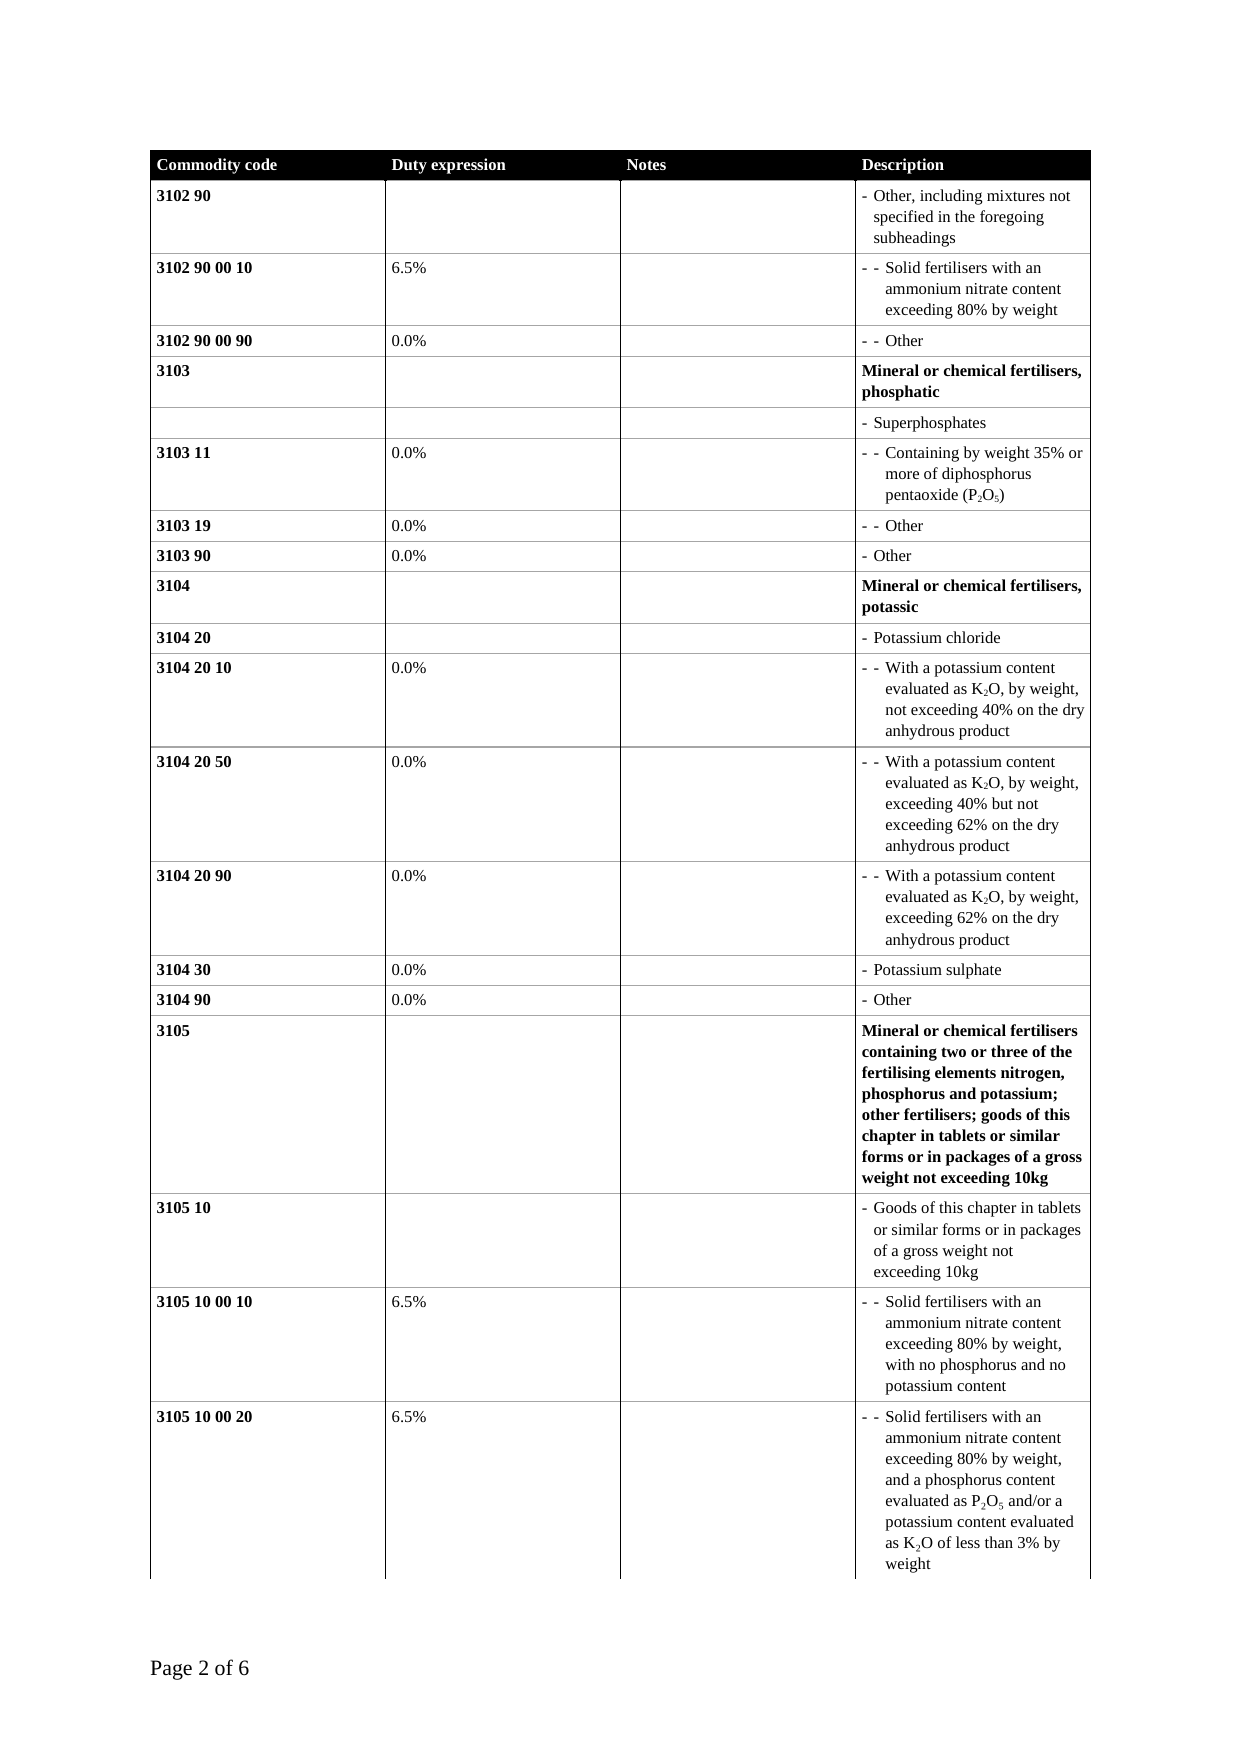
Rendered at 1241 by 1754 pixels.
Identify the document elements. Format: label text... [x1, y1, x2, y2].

table_cell 3102 90 [151, 181, 385, 253]
table_cell 3105 10 [151, 1194, 385, 1287]
table_cell 3104 20 [151, 624, 385, 653]
table_cell 0.0% [386, 439, 620, 510]
table_cell [621, 357, 855, 407]
table_cell [621, 956, 855, 985]
table_cell 6.5% [386, 1402, 620, 1579]
table_cell [621, 862, 855, 954]
table_cell 0.0% [386, 326, 620, 356]
table_cell [386, 357, 620, 407]
table_cell [386, 572, 620, 622]
table_cell 3105 10 00 20 [151, 1402, 385, 1579]
table_cell Mineral or chemical fertilisers containing two or three of the fertilising elements nitrogen, phosphorus and potassium; other fertilisers; goods of this chapter in tablets or similar forms or in packages of a gross weight not exceeding 10kg [856, 1016, 1090, 1193]
table_cell - Other, including mixtures not specified in the foregoing subheadings [856, 181, 1090, 253]
table_cell 3104 20 10 [151, 654, 385, 746]
table_cell 0.0% [386, 862, 620, 954]
table_cell [386, 624, 620, 653]
table_cell [386, 1016, 620, 1193]
table_cell [621, 542, 855, 571]
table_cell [856, 254, 1090, 325]
table_header Description [857, 151, 1090, 180]
table_cell - - Other [856, 326, 1090, 356]
table_cell 3105 [151, 1016, 385, 1193]
table_cell - - Solid fertilisers with an ammonium nitrate content exceeding 80% by weight, with no phosphorus and no potassium content [856, 1288, 1090, 1401]
table_cell [621, 439, 855, 510]
table_cell 3103 19 [151, 511, 385, 541]
table_cell [621, 511, 855, 541]
table_cell 3105 10 00 10 [151, 1288, 385, 1401]
table_cell [621, 254, 855, 325]
table_cell 0.0% [386, 511, 620, 541]
table_cell - Other [856, 986, 1090, 1015]
table_cell [621, 624, 855, 653]
table_cell 3104 20 50 [151, 748, 385, 861]
table_cell [621, 1288, 855, 1401]
table_cell 3103 90 [151, 542, 385, 571]
table_cell [621, 1016, 855, 1193]
table_cell Mineral or chemical fertilisers, potassic [856, 572, 1090, 622]
table_header Notes [622, 151, 854, 180]
table_cell - Other [856, 542, 1090, 571]
table_cell 3104 30 [151, 956, 385, 985]
table_cell [621, 408, 855, 438]
table_cell 3102 90 00 10 [151, 254, 385, 325]
table_cell - Potassium chloride [856, 624, 1090, 653]
table_cell Mineral or chemical fertilisers, phosphatic [856, 357, 1090, 407]
table_cell [621, 1402, 855, 1579]
table_cell 3104 [151, 572, 385, 622]
table_cell 3103 11 [151, 439, 385, 510]
table_cell 6.5% [386, 254, 620, 325]
table_cell - Goods of this chapter in tablets or similar forms or in packages of a gross weight not exceeding 10kg [856, 1194, 1090, 1287]
table_cell - - Other [856, 511, 1090, 541]
table_cell 3104 90 [151, 986, 385, 1015]
table_cell 0.0% [386, 748, 620, 861]
table_cell [386, 181, 620, 253]
table_cell 0.0% [386, 542, 620, 571]
table_cell - - With a potassium content evaluated as K2O, by weight, exceeding 62% on the dry anhydrous product [856, 862, 1090, 954]
table_cell - - With a potassium content evaluated as K2O, by weight, not exceeding 40% on the dry anhydrous product [856, 654, 1090, 746]
table_cell [386, 408, 620, 438]
table_cell 0.0% [386, 986, 620, 1015]
table_cell [151, 408, 385, 438]
table_cell 0.0% [386, 956, 620, 985]
table_cell [386, 1194, 620, 1287]
table_cell - Superphosphates [856, 408, 1090, 438]
table_cell [621, 748, 855, 861]
table_cell 6.5% [386, 1288, 620, 1401]
table_cell 3103 [151, 357, 385, 407]
table_header Commodity code [151, 151, 384, 180]
table_cell 0.0% [386, 654, 620, 746]
table_cell [621, 1194, 855, 1287]
table_cell [621, 654, 855, 746]
table_header Duty expression [387, 151, 619, 180]
table_cell - - Containing by weight 35% or more of diphosphorus pentaoxide (P2O5) [856, 439, 1090, 510]
table_cell [621, 986, 855, 1015]
table_cell [621, 572, 855, 622]
table_cell [621, 181, 855, 253]
table_cell [621, 326, 855, 356]
table_cell - Potassium sulphate [856, 956, 1090, 985]
table_cell - - With a potassium content evaluated as K2O, by weight, exceeding 40% but not exceeding 62% on the dry anhydrous product [856, 748, 1090, 861]
table_cell - - Solid fertilisers with an ammonium nitrate content exceeding 80% by weight, and a phosphorus content evaluated as P₂O₅ and/or a potassium content evaluated as K₂O of less than 3% by weight [856, 1402, 1090, 1579]
table_cell 3104 20 90 [151, 862, 385, 954]
table_cell 3102 90 00 90 [151, 326, 385, 356]
